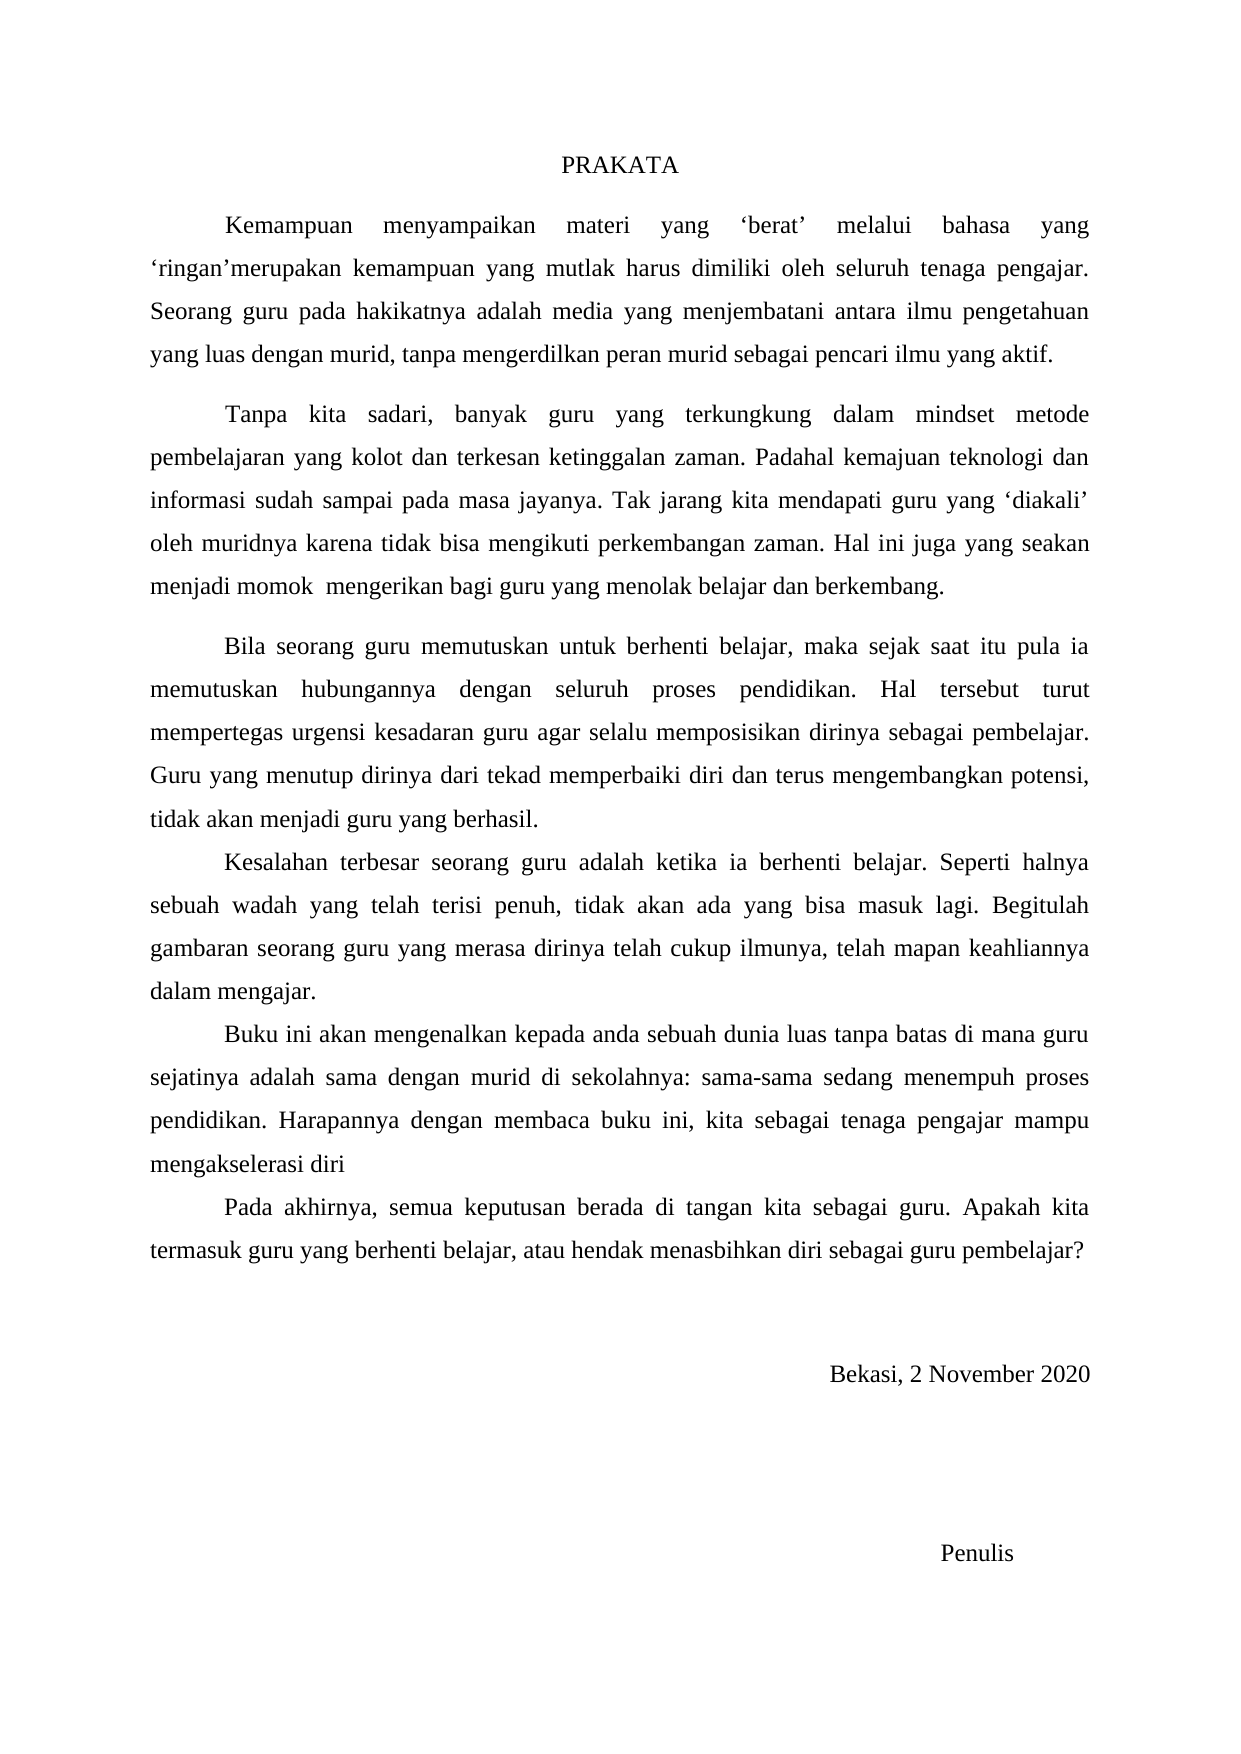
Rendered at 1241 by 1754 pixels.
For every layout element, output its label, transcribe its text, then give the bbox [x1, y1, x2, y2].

text Penulis [150, 1538, 1090, 1567]
list Kesalahan terbesar seorang guru adalah ketika ia berhenti belajar. Seperti halnya sebuah wadah yang telah terisi penuh, tidak akan ada yang bisa masuk lagi. Begitulah gambaran seorang guru yang merasa dirinya telah cukup ilmunya, telah mapan keahliannya dalam mengajar. [150, 847, 1090, 1005]
text PRAKATA [150, 150, 1090, 179]
text Kemampuan menyampaikan materi yang ‘berat’ melalui bahasa yang ‘ringan’merupakan kemampuan yang mutlak harus dimiliki oleh seluruh tenaga pengajar. Seorang guru pada hakikatnya adalah media yang menjembatani antara ilmu pengetahuan yang luas dengan murid, tanpa mengerdilkan peran murid sebagai pencari ilmu yang aktif. [150, 210, 1090, 368]
list Pada akhirnya, semua keputusan berada di tangan kita sebagai guru. Apakah kita termasuk guru yang berhenti belajar, atau hendak menasbihkan diri sebagai guru pembelajar? [150, 1192, 1090, 1264]
list Bila seorang guru memutuskan untuk berhenti belajar, maka sejak saat itu pula ia memutuskan hubungannya dengan seluruh proses pendidikan. Hal tersebut turut mempertegas urgensi kesadaran guru agar selalu memposisikan dirinya sebagai pembelajar. Guru yang menutup dirinya dari tekad memperbaiki diri dan terus mengembangkan potensi, tidak akan menjadi guru yang berhasil. [150, 631, 1090, 832]
list Buku ini akan mengenalkan kepada anda sebuah dunia luas tanpa batas di mana guru sejatinya adalah sama dengan murid di sekolahnya: sama-sama sedang menempuh proses pendidikan. Harapannya dengan membaca buku ini, kita sebagai tenaga pengajar mampu mengakselerasi diri [150, 1019, 1090, 1177]
text Tanpa kita sadari, banyak guru yang terkungkung dalam mindset metode pembelajaran yang kolot dan terkesan ketinggalan zaman. Padahal kemajuan teknologi dan informasi sudah sampai pada masa jayanya. Tak jarang kita mendapati guru yang ‘diakali’ oleh muridnya karena tidak bisa mengikuti perkembangan zaman. Hal ini juga yang seakan menjadi momok mengerikan bagi guru yang menolak belajar dan berkembang. [150, 399, 1090, 600]
text Bekasi, 2 November 2020 [150, 1359, 1090, 1387]
